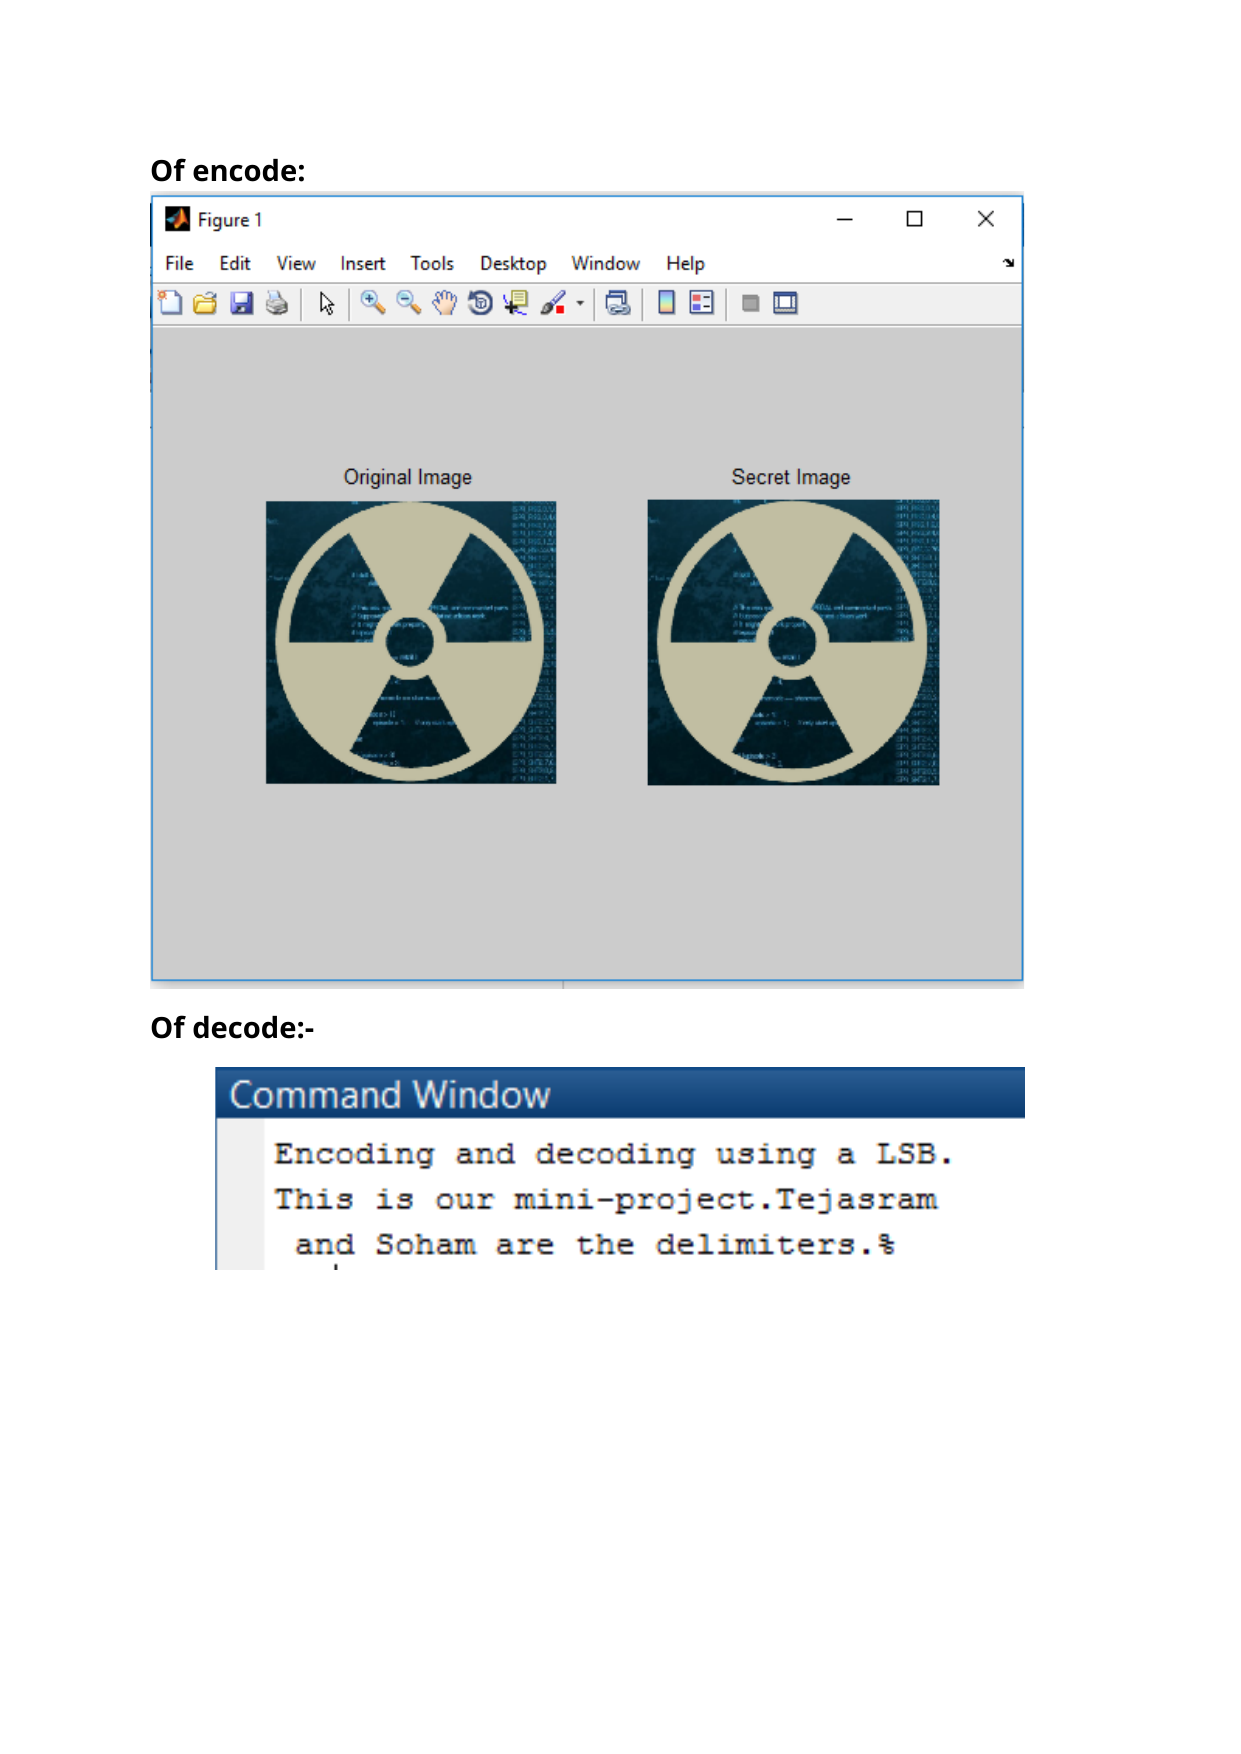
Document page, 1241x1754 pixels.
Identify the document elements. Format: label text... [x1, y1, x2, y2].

picture [215, 1067, 1025, 1270]
text Of decode:- [150, 1007, 1090, 1047]
picture [150, 191, 1025, 989]
